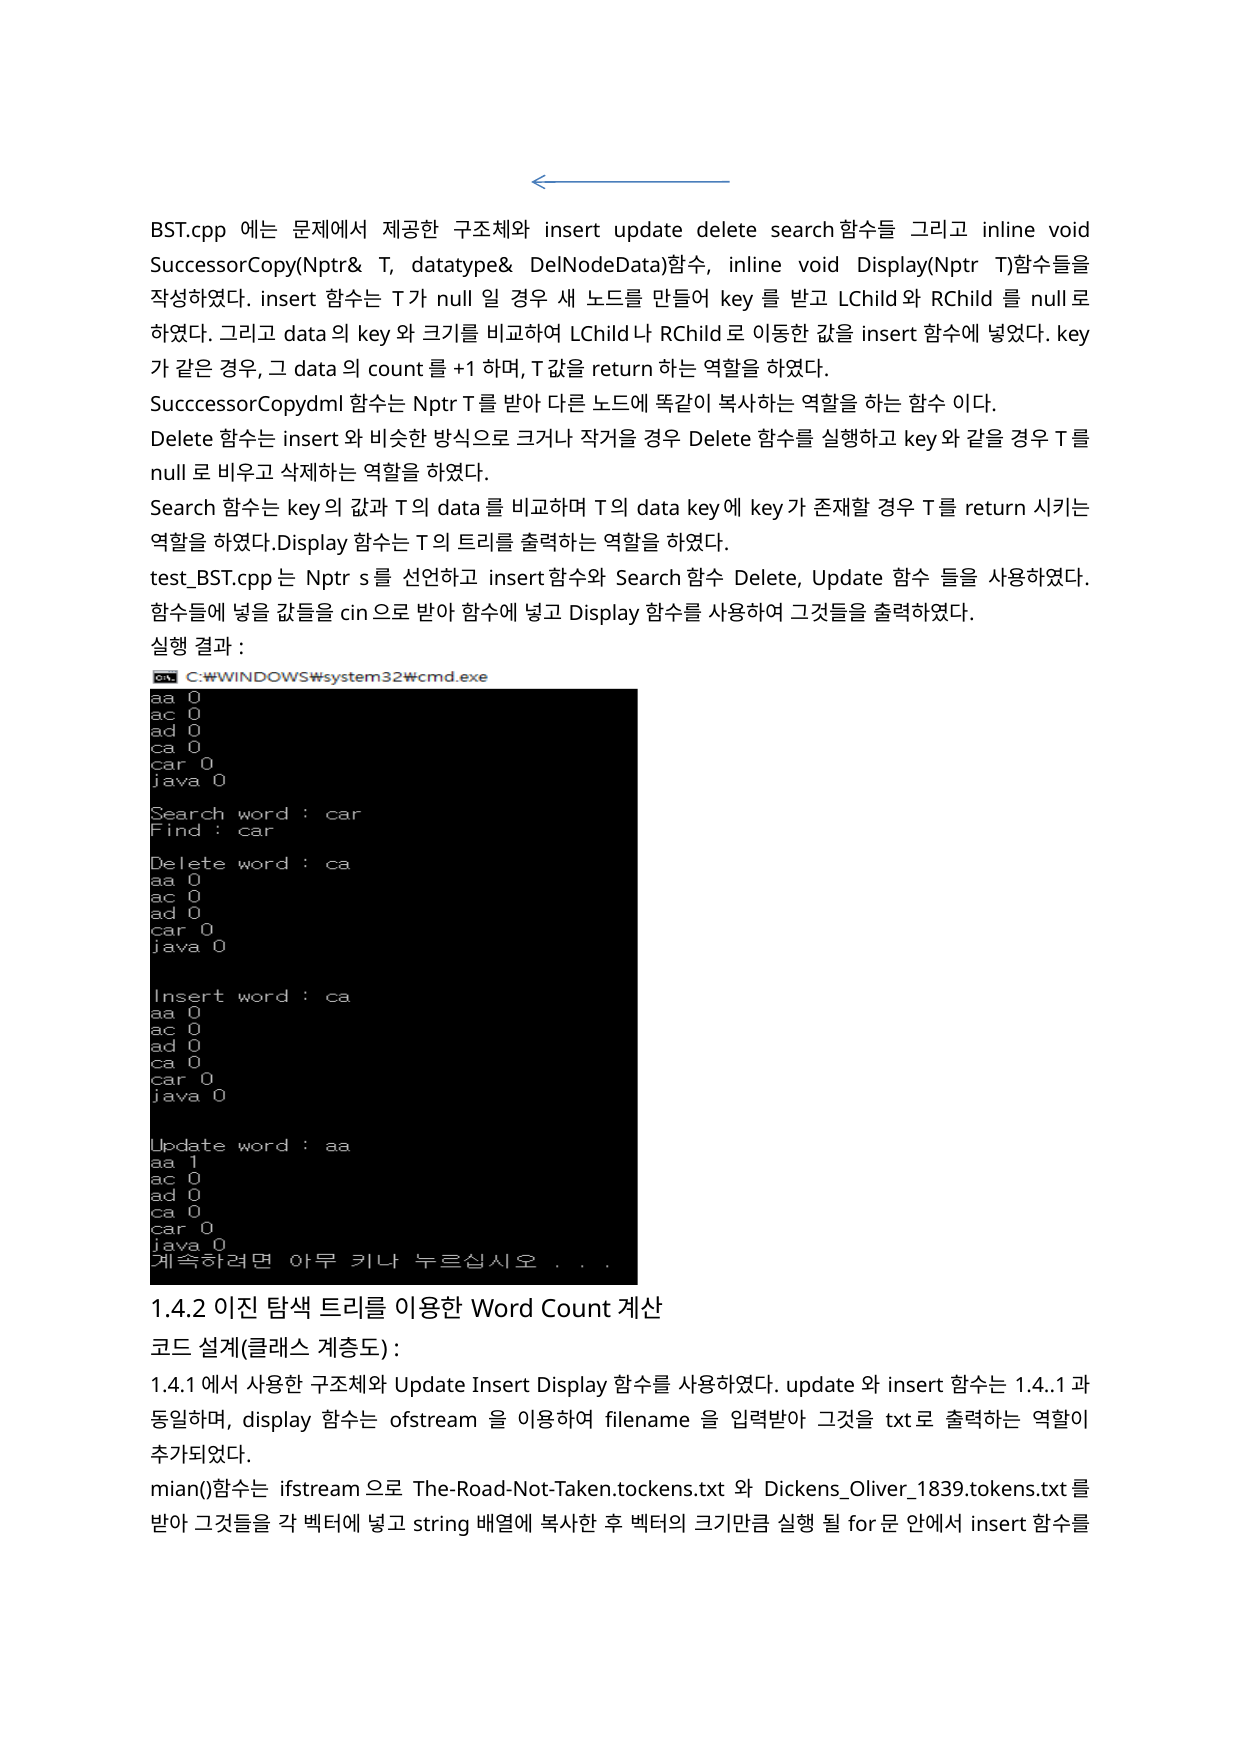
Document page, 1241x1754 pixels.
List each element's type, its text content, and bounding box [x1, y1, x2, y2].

text BST.cpp 에는 문제에서 제공한 구조체와 insert update delete search함수들 그리고 inline void SuccessorCopy(Nptr& T, datatype& DelNodeData)함수, inline void Display(Nptr T)함수들을 작성하였다. insert 함수는 T가 null 일 경우 새 노드를 만들어 key 를 받고 LChild와 RChild 를 null로 하였다. 그리고 data의 key 와 크기를 비교하여 LChild나 RChild로 이동한 값을 insert 함수에 넣었다. key 가 같은 경우, 그 data 의 count를 +1 하며, T값을 return 하는 역할을 하였다. [150, 213, 1090, 383]
text 코드 설계(클래스 계층도) : [150, 1330, 1090, 1363]
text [150, 1473, 1090, 1538]
text test_BST.cpp는 Nptr s를 선언하고 insert함수와 Search함수 Delete, Update 함수 들을 사용하였다. 함수들에 넣을 값들을 cin으로 받아 함수에 넣고 Display 함수를 사용하여 그것들을 출력하였다. [150, 561, 1090, 626]
text Search 함수는 key의 값과 T의 data를 비교하며 T의 data key에 key가 존재할 경우 T를 return 시키는 역할을 하였다.Display 함수는 T의 트리를 출력하는 역할을 하였다. [150, 491, 1090, 557]
text 실행 결과 : [150, 631, 1090, 661]
picture [150, 665, 638, 1285]
text Delete 함수는 insert 와 비슷한 방식으로 크거나 작거을 경우 Delete 함수를 실행하고 key와 같을 경우 T를 null 로 비우고 삭제하는 역할을 하였다. [150, 422, 1090, 487]
text 1.4.1에서 사용한 구조체와 Update Insert Display 함수를 사용하였다. update 와 insert 함수는 1.4..1과 동일하며, display 함수는 ofstream 을 이용하여 filename 을 입력받아 그것을 txt로 출력하는 역할이 추가되었다. [150, 1368, 1090, 1468]
text 1.4.2 이진 탐색 트리를 이용한 Word Count 계산 [150, 1288, 1090, 1324]
text SucccessorCopydml 함수는 Nptr T를 받아 다른 노드에 똑같이 복사하는 역할을 하는 함수 이다. [150, 387, 1090, 417]
